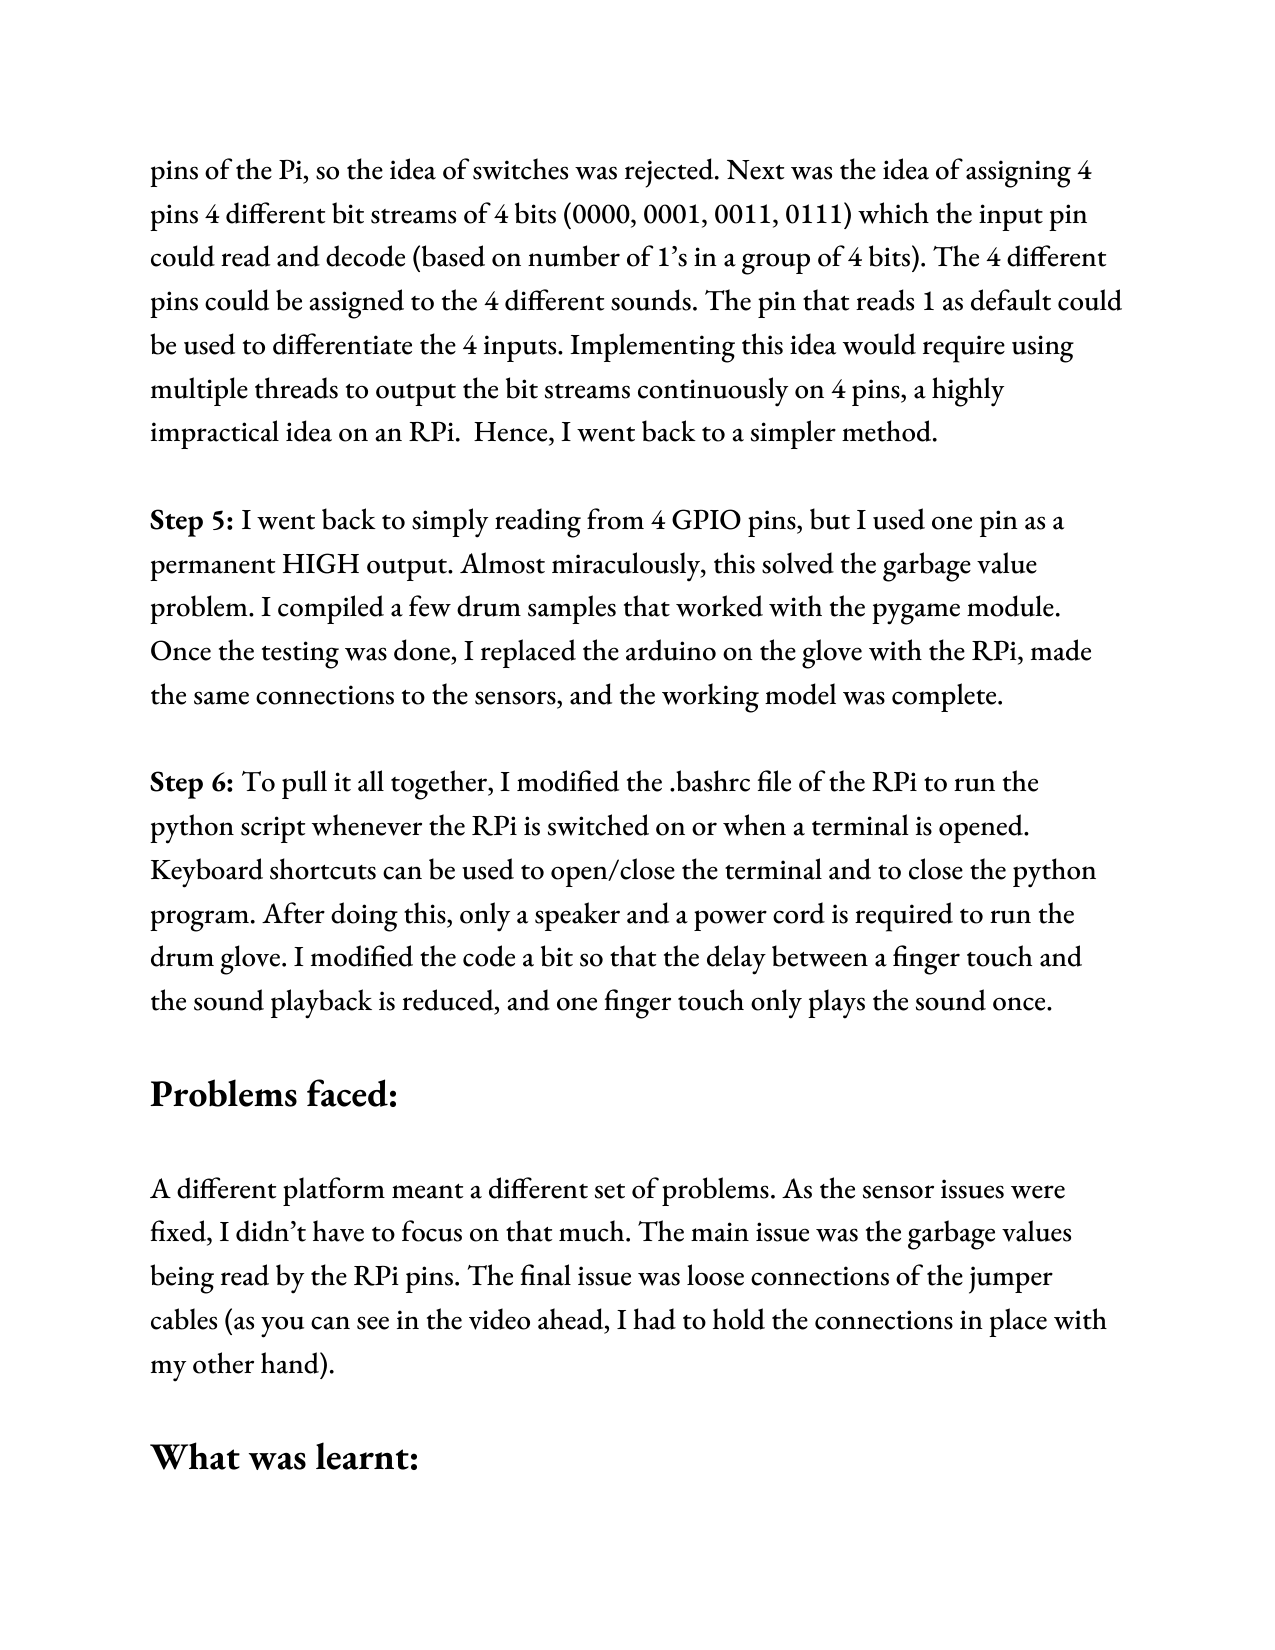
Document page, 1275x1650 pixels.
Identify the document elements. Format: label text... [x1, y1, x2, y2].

text What was learnt: [150, 1431, 1125, 1480]
text A different platform meant a different set of problems. As the sensor issues were fixed, I didn’t have to focus on that much. The main issue was the garbage values being read by the RPi pins. The final issue was loose connections of the jumper cables (as you can see in the video ahead, I had to hold the connections in place with my other hand). [150, 1169, 1125, 1382]
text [150, 150, 1125, 451]
text Problems faced: [150, 1069, 1125, 1118]
text Step 6: To pull it all together, I modified the .bashrc file of the RPi to run the python script whenever the RPi is switched on or when a terminal is opened. Keyboard shortcuts can be used to open/close the terminal and to close the python program. After doing this, only a speaker and a power cord is required to run the drum glove. I modified the code a bit so that the delay between a finger touch and the sound playback is reduced, and one finger touch only plays the sound once. [150, 762, 1125, 1019]
text Step 5: I went back to simply reading from 4 GPIO pins, but I used one pin as a permanent HIGH output. Almost miraculously, this solved the garbage value problem. I compiled a few drum samples that worked with the pygame module. Once the testing was done, I replaced the arduino on the glove with the RPi, made the same connections to the sensors, and the working model was complete. [150, 500, 1125, 713]
